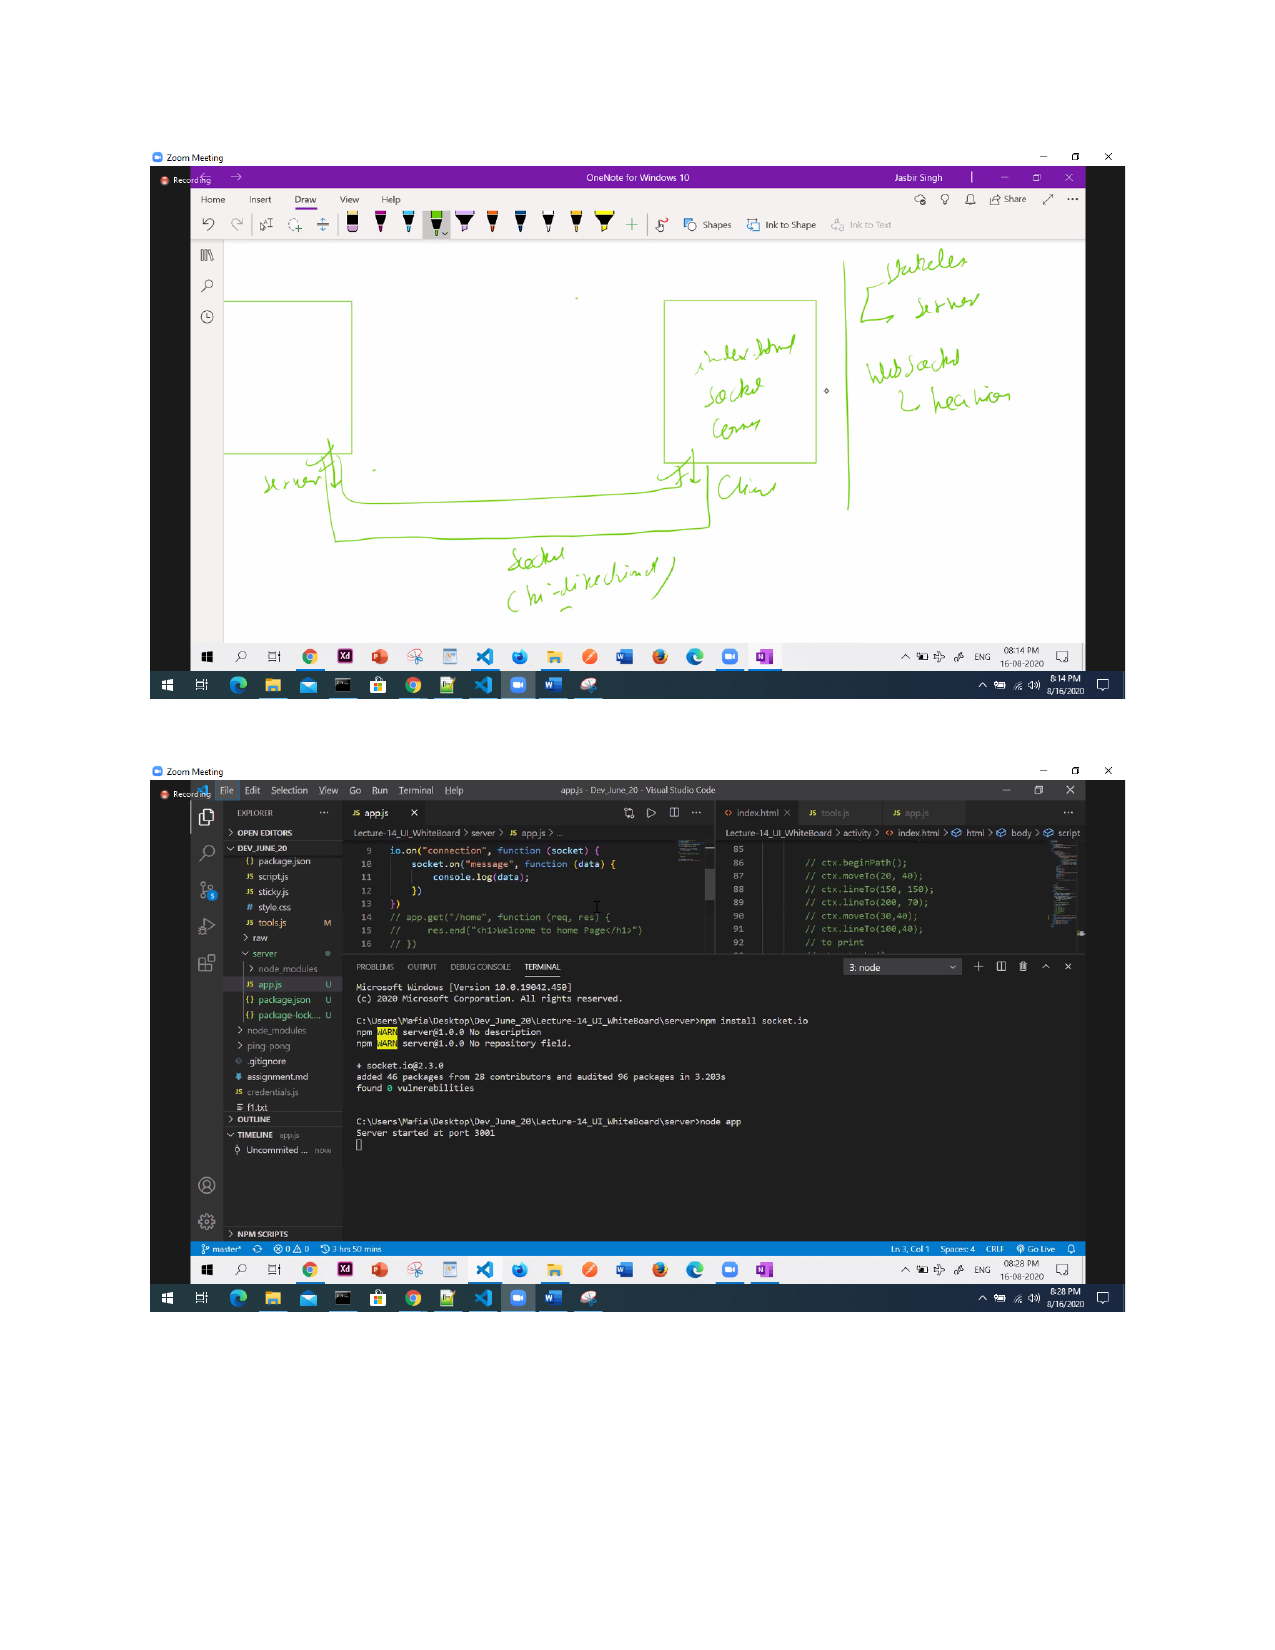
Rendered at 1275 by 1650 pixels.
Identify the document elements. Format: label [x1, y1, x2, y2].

picture [150, 150, 1125, 699]
picture [150, 763, 1125, 1312]
